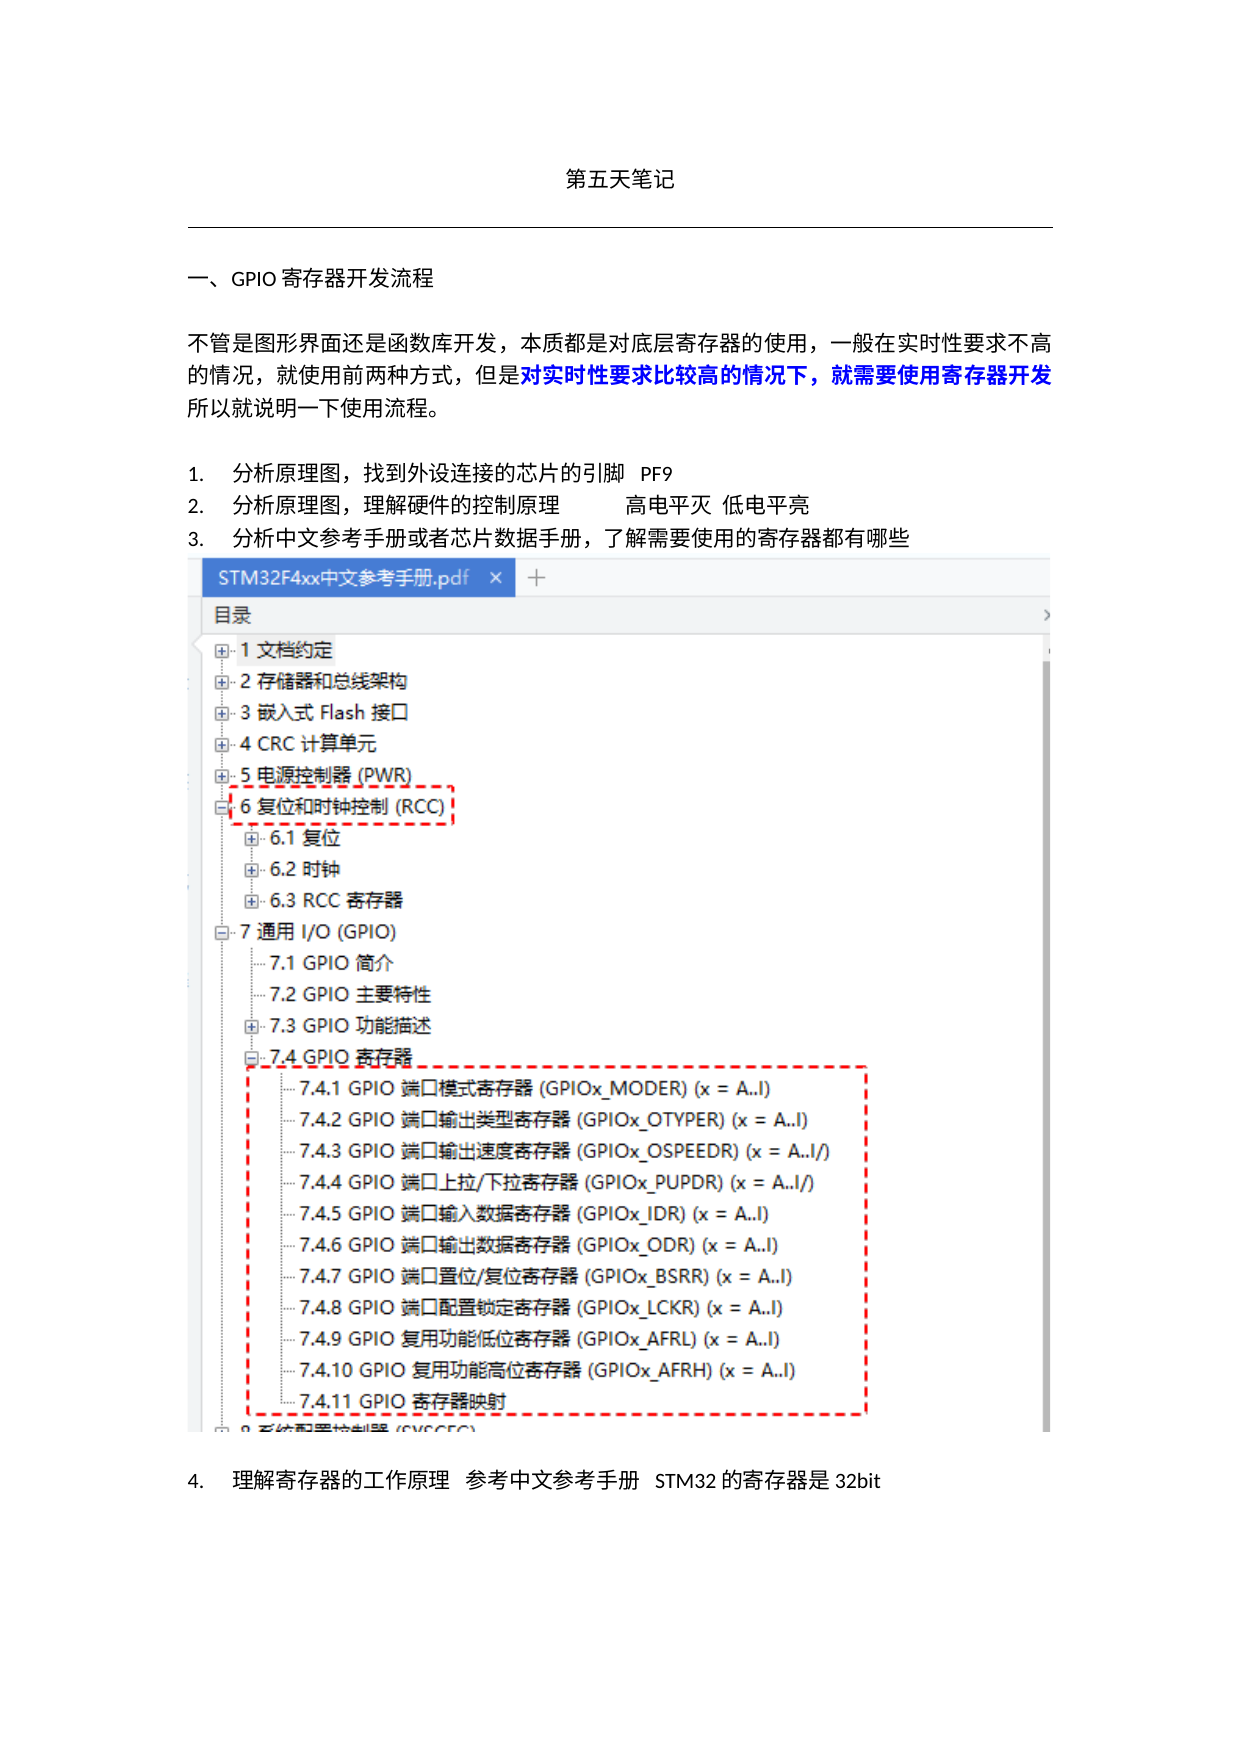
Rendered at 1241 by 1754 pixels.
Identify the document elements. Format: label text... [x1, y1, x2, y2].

list 理解寄存器的工作原理 参考中文参考手册 STM32的寄存器是32bit [187, 1463, 1053, 1496]
list GPIO寄存器开发流程 [187, 261, 1053, 293]
picture [187, 553, 1050, 1432]
list 分析中文参考手册或者芯片数据手册，了解需要使用的寄存器都有哪些 [187, 521, 1053, 553]
list 分析原理图，理解硬件的控制原理 高电平灭 低电平亮 [187, 488, 1053, 521]
list 不管是图形界面还是函数库开发，本质都是对底层寄存器的使用，一般在实时性要求不高的情况，就使用前两种方式，但是对实时性要求比较高的情况下，就需要使用寄存器开发。所以就说明一下使用流程。 [187, 326, 1053, 423]
list 分析原理图，找到外设连接的芯片的引脚 PF9 [187, 456, 1053, 488]
text 第五天笔记 [187, 162, 1053, 194]
